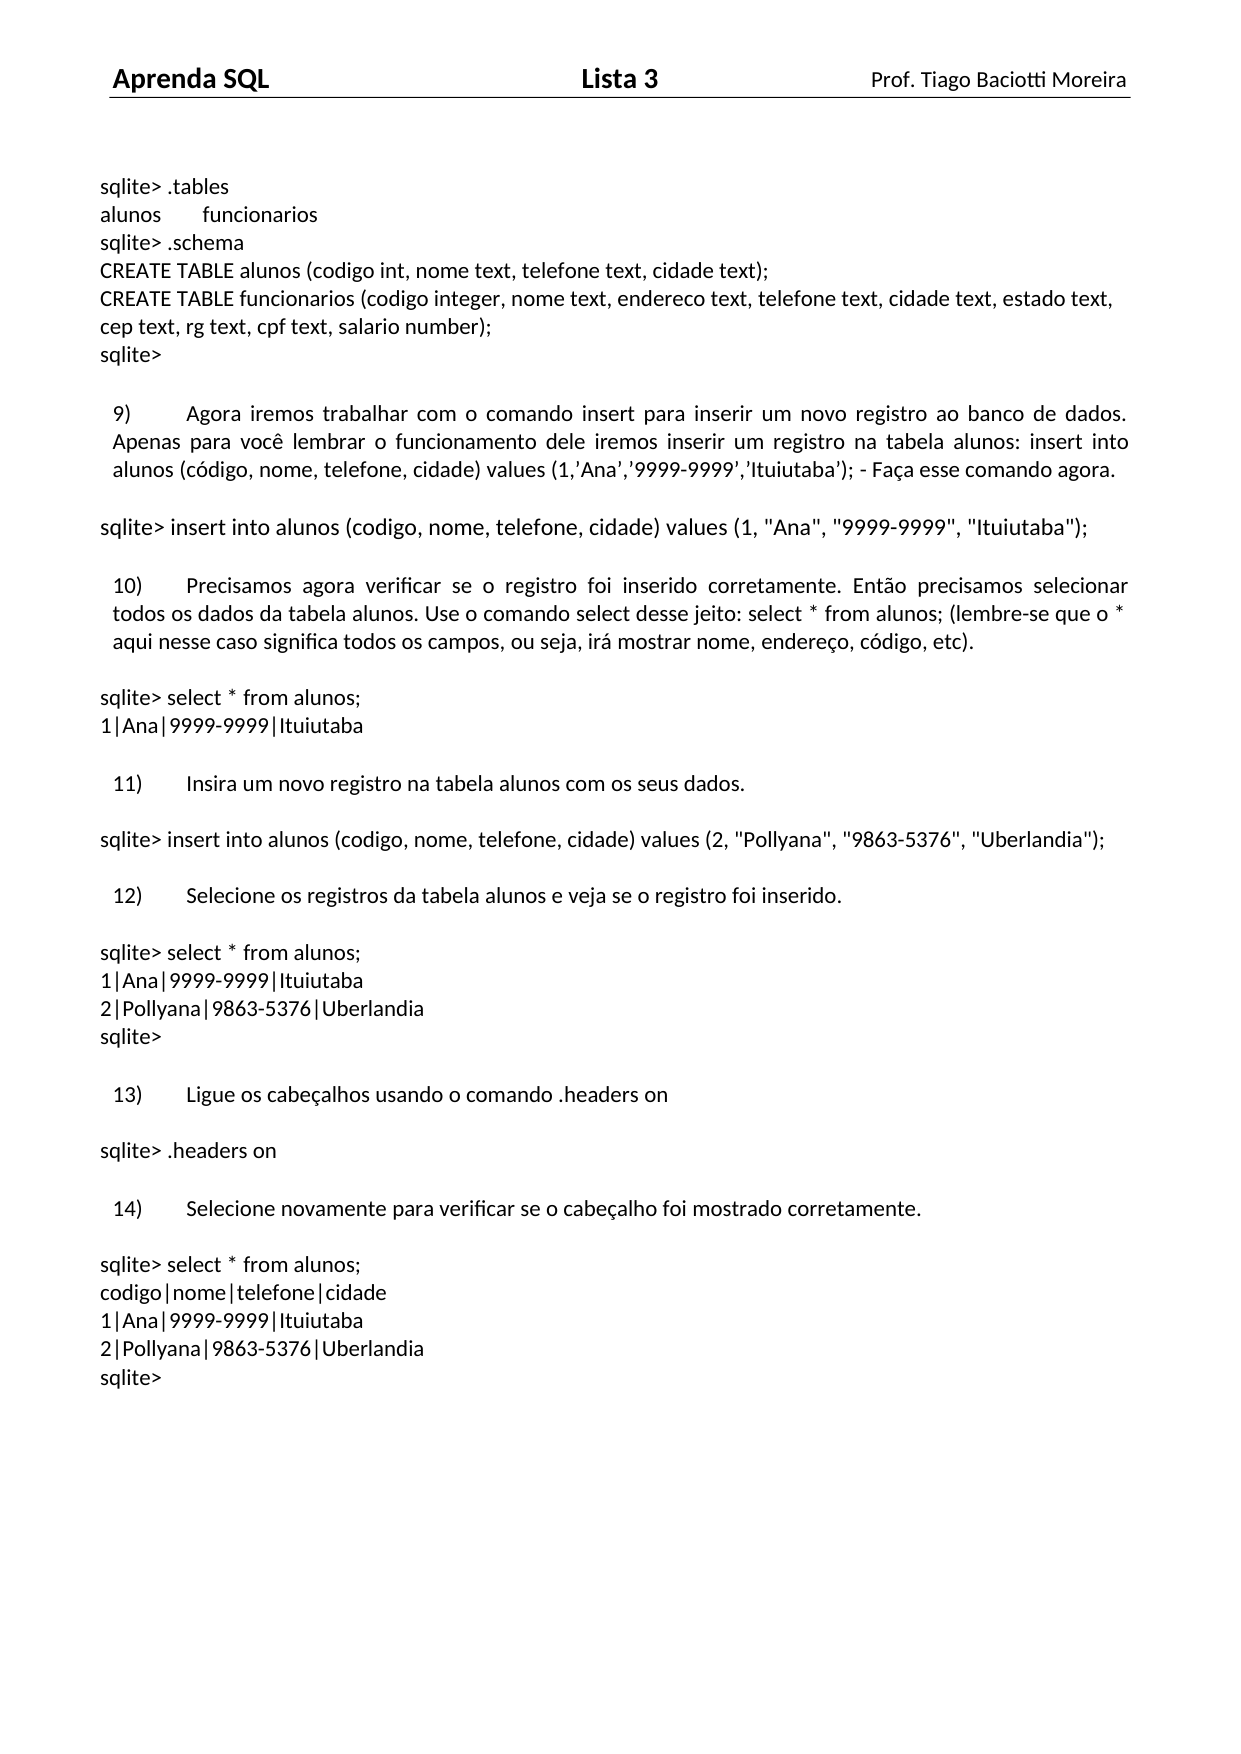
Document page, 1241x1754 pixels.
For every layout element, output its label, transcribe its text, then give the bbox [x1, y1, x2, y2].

list Agora iremos trabalhar com o comando insert para inserir um novo registro ao banco de dados. Apenas para você lembrar o funcionamento dele iremos inserir um registro na tabela alunos: insert into alunos (código, nome, telefone, cidade) values (1,’Ana’,’9999-9999’,’Ituiutaba’); - Faça esse comando agora. [112, 399, 1129, 483]
list Precisamos agora verificar se o registro foi inserido corretamente. Então precisamos selecionar todos os dados da tabela alunos. Use o comando select desse jeito: select * from alunos; (lembre-se que o * aqui nesse caso significa todos os campos, ou seja, irá mostrar nome, endereço, código, etc). [112, 571, 1129, 655]
text sqlite> [100, 1022, 1140, 1050]
text 2|Pollyana|9863-5376|Uberlandia [100, 994, 1140, 1022]
text 2|Pollyana|9863-5376|Uberlandia [100, 1334, 1140, 1363]
text CREATE TABLE alunos (codigo int, nome text, telefone text, cidade text); [100, 256, 1140, 284]
text 1|Ana|9999-9999|Ituiutaba [100, 1307, 1140, 1334]
text sqlite> .headers on [100, 1136, 1140, 1164]
text sqlite> [100, 1363, 1140, 1391]
list Insira um novo registro na tabela alunos com os seus dados. [112, 769, 1140, 798]
text alunos funcionarios [100, 200, 1140, 228]
text sqlite> insert into alunos (codigo, nome, telefone, cidade) values (2, "Pollyana", "9863-5376", "Uberlandia"); [100, 826, 1140, 854]
list Selecione novamente para verificar se o cabeçalho foi mostrado corretamente. [112, 1194, 1140, 1222]
text sqlite> [100, 341, 1140, 368]
text CREATE TABLE funcionarios (codigo integer, nome text, endereco text, telefone text, cidade text, estado text, cep text, rg text, cpf text, salario number); [100, 284, 1140, 340]
list Selecione os registros da tabela alunos e veja se o registro foi inserido. [112, 882, 1140, 910]
text sqlite> .tables [100, 172, 1140, 200]
text codigo|nome|telefone|cidade [100, 1278, 1140, 1307]
text 1|Ana|9999-9999|Ituiutaba [100, 966, 1140, 994]
text sqlite> select * from alunos; [100, 1251, 1140, 1278]
text sqlite> select * from alunos; [100, 683, 1129, 711]
text 1|Ana|9999-9999|Ituiutaba [100, 711, 1129, 739]
text sqlite> .schema [100, 228, 1140, 256]
text sqlite> insert into alunos (codigo, nome, telefone, cidade) values (1, "Ana", "9999-9999", "Ituiutaba"); [100, 512, 1140, 541]
text sqlite> select * from alunos; [100, 938, 1140, 966]
list Ligue os cabeçalhos usando o comando .headers on [112, 1080, 1140, 1108]
